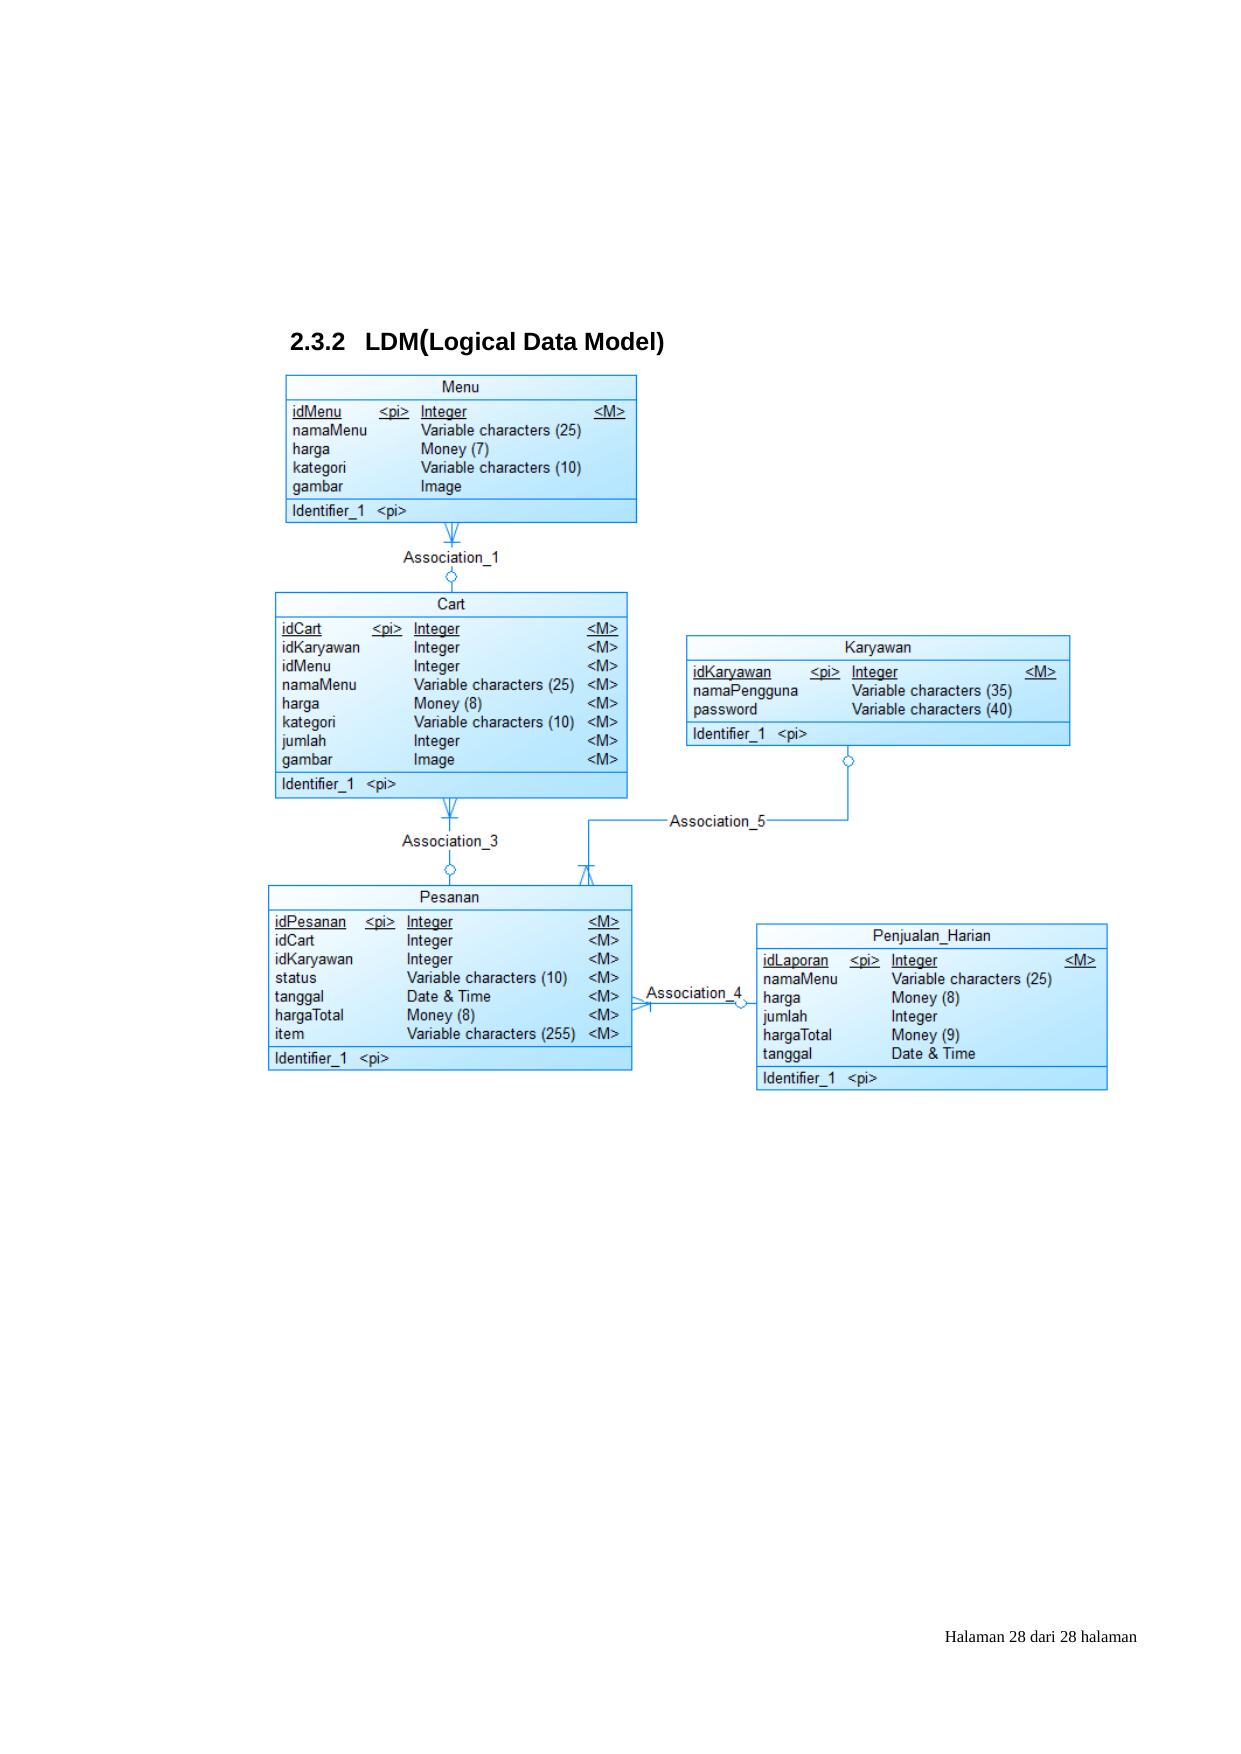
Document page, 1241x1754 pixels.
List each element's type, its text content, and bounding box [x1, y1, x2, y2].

subtitle LDM(Logical Data Model) [290, 322, 1122, 356]
picture [177, 362, 1123, 1115]
